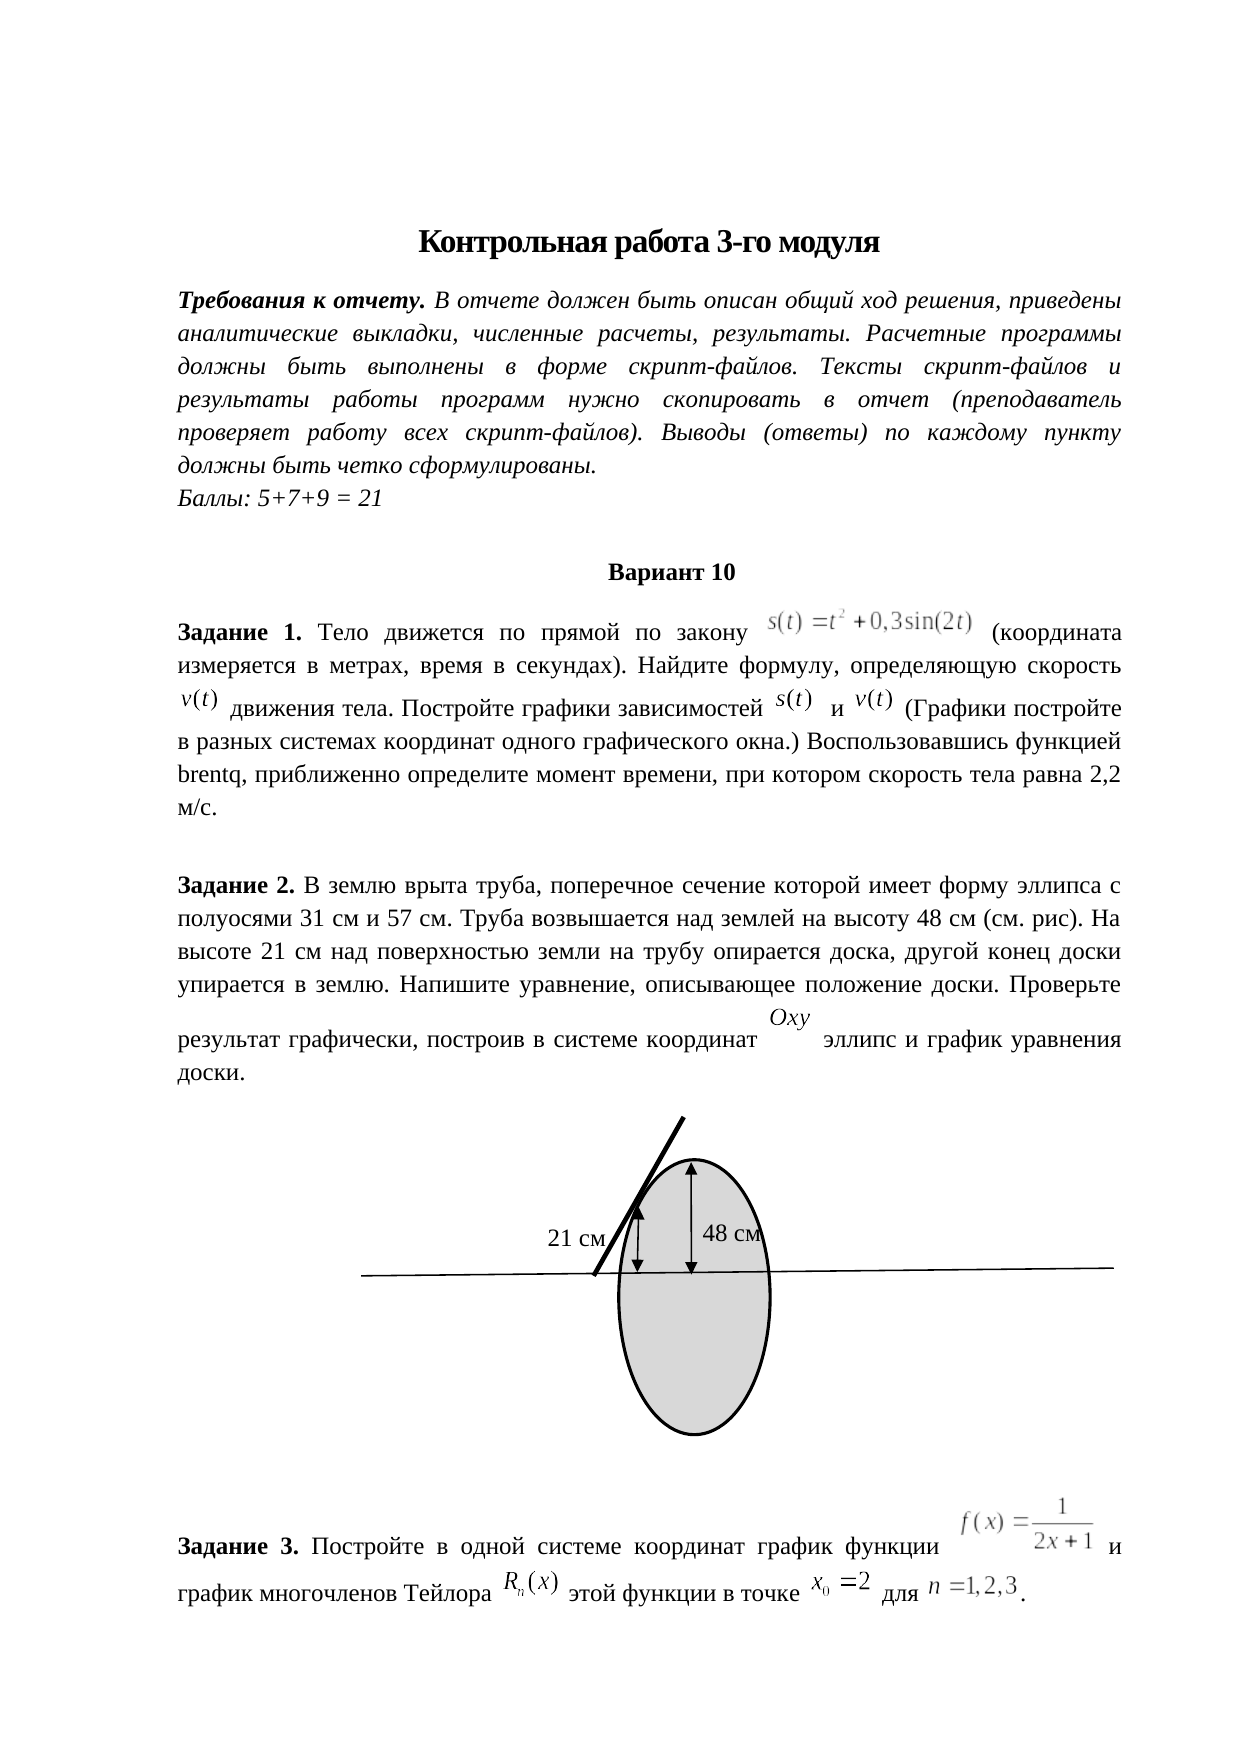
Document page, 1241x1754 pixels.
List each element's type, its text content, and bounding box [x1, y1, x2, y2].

text Задание 1. Тело движется по прямой по закону (координата измеряется в метрах, время в секундах). Найдите формулу, определяющую скорость движения тела. Постройте графики зависимостей и (Графики постройте в разных системах координат одного графического окна.) Воспользовавшись функцией brentq, приближенно определите момент времени, при котором скорость тела равна 2,2 м/c. [177, 603, 1122, 821]
text Задание 2. В землю врыта труба, поперечное сечение которой имеет форму эллипса с полуосями 31 см и 57 см. Труба возвышается над землей на высоту 48 см (см. рис). На высоте 21 см над поверхностью земли на трубу опирается доска, другой конец доски упирается в землю. Напишите уравнение, описывающее положение доски. Проверьте результат графически, построив в системе координат эллипс и график уравнения доски. [177, 870, 1122, 1086]
text Задание 3. Постройте в одной системе координат график функции и график многочленов Тейлора этой функции в точке для . [177, 1490, 1122, 1607]
text Баллы: 5+7+9 = 21 [177, 483, 1122, 512]
title Контрольная работа 3-го модуля [177, 222, 1122, 260]
text Требования к отчету. В отчете должен быть описан общий ход решения, приведены аналитические выкладки, численные расчеты, результаты. Расчетные программы должны быть выполнены в форме скрипт-файлов. Тексты скрипт-файлов и результаты работы программ нужно скопировать в отчет (преподаватель проверяет работу всех скрипт-файлов). Выводы (ответы) по каждому пункту должны быть четко сформулированы. [177, 285, 1122, 479]
text Вариант 10 [177, 557, 1122, 586]
